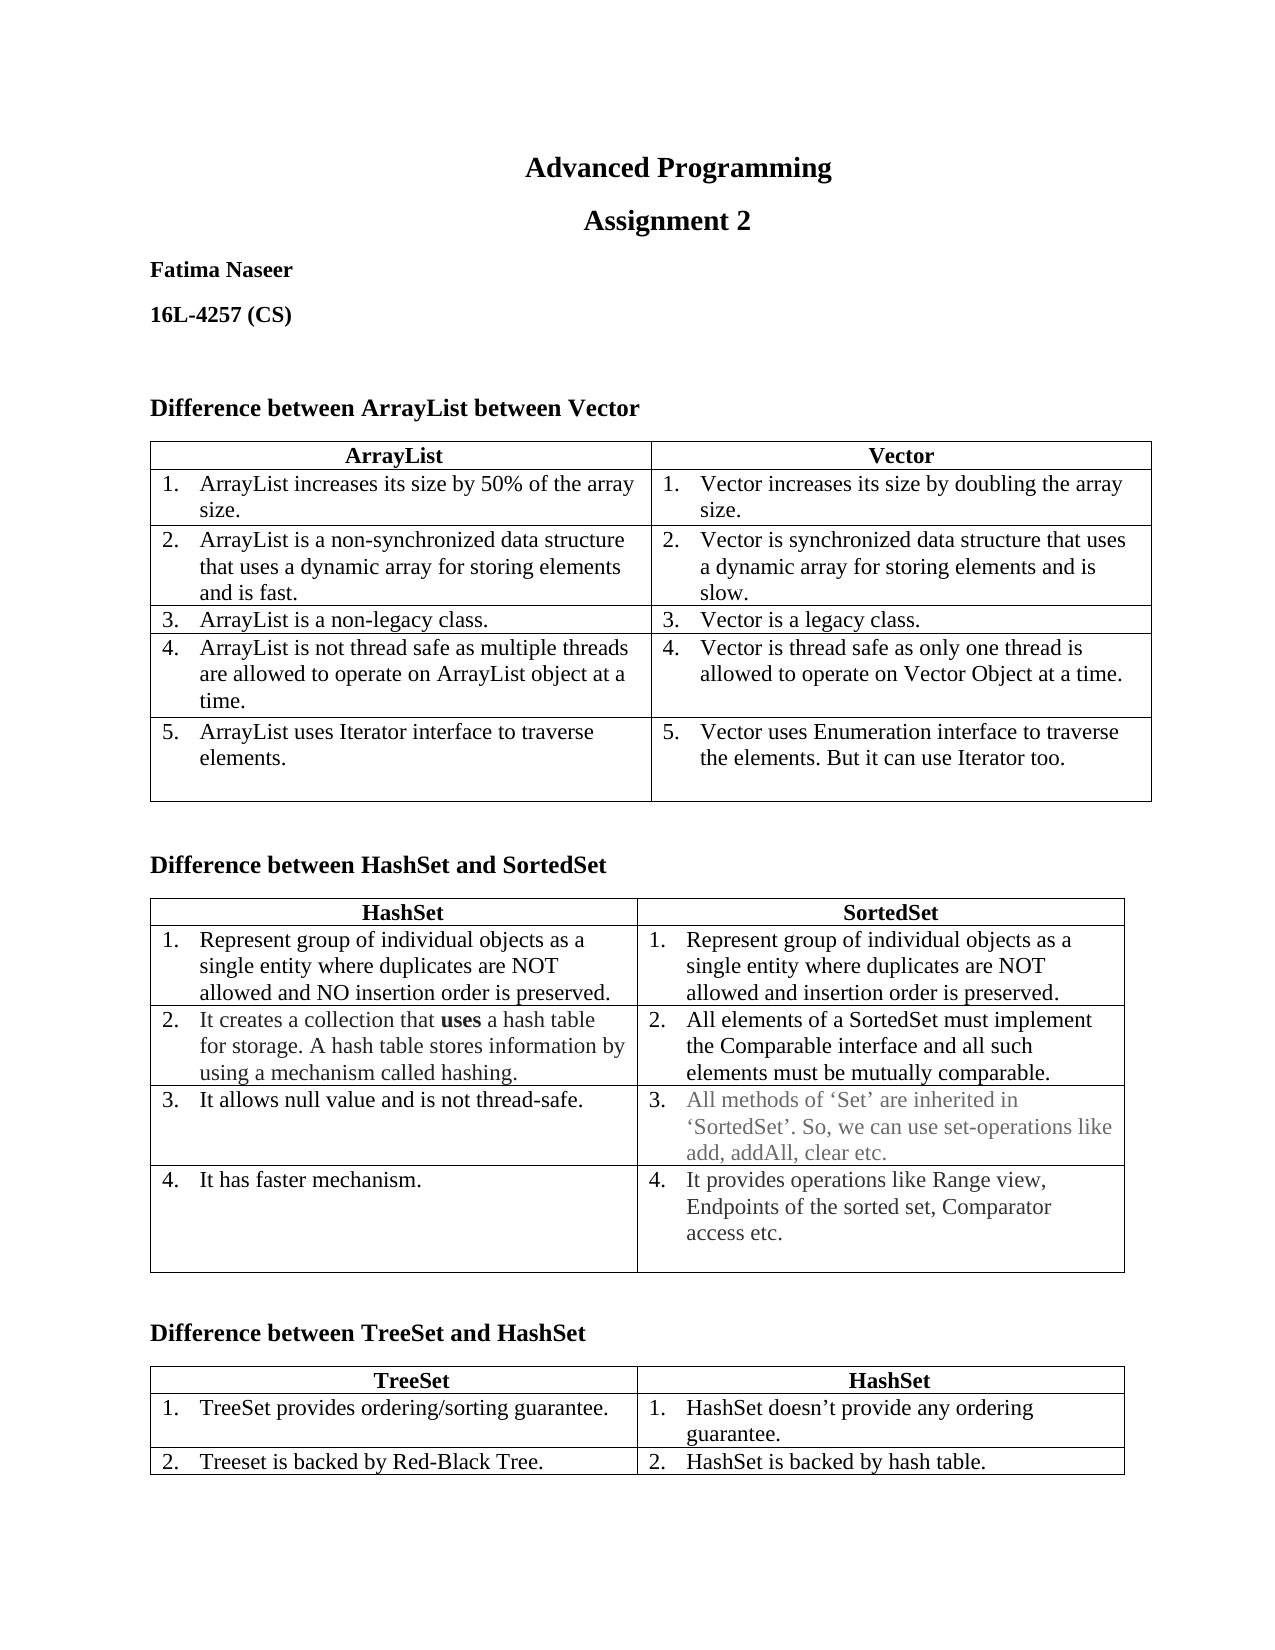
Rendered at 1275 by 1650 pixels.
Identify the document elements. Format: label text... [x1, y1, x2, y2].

table_cell It creates a collection that uses a hash table for storage. A hash table stores information by using a mechanism called hashing. [518, 1006, 637, 1085]
table_header Vector [652, 442, 1151, 469]
table_cell ArrayList is a non-legacy class. [151, 606, 651, 633]
table_cell It has faster mechanism. [151, 1166, 637, 1272]
table_header SortedSet [638, 899, 1124, 925]
table_header TreeSet [151, 1367, 637, 1393]
table_header HashSet [638, 1367, 1124, 1393]
table_cell Vector is thread safe as only one thread is allowed to operate on Vector Object at a time. [652, 634, 1151, 717]
text Difference between HashSet and SortedSet [150, 850, 1125, 879]
table_cell ArrayList is not thread safe as multiple threads are allowed to operate on ArrayList object at a time. [151, 634, 651, 717]
table_cell Represent group of individual objects as a single entity where duplicates are NOT allowed and NO insertion order is preserved. [151, 926, 637, 1005]
table_cell HashSet is backed by hash table. [638, 1448, 1124, 1474]
table_cell It provides operations like Range view, Endpoints of the sorted set, Comparator access etc. [638, 1166, 1124, 1272]
table_cell Treeset is backed by Red-Black Tree. [151, 1448, 637, 1474]
table_cell ArrayList increases its size by 50% of the array size. [151, 470, 651, 525]
table_cell All methods of ‘Set’ are inherited in ‘SortedSet’. So, we can use set-operations like add, addAll, clear etc. [887, 1086, 1124, 1165]
table_cell Vector uses Enumeration interface to traverse the elements. But it can use Iterator too. [652, 718, 1151, 801]
table_cell TreeSet provides ordering/sorting guarantee. [151, 1394, 637, 1447]
text 16L-4257 (CS) [150, 301, 1125, 327]
text Difference between ArrayList between Vector [150, 393, 1125, 422]
table_cell HashSet doesn’t provide any ordering guarantee. [638, 1394, 1124, 1447]
table_cell All elements of a SortedSet must implement the Comparable interface and all such elements must be mutually comparable. [1033, 1006, 1124, 1085]
text Difference between TreeSet and HashSet [150, 1318, 1125, 1347]
text Assignment 2 [525, 203, 1125, 236]
table_cell Vector is synchronized data structure that uses a dynamic array for storing elements and is slow. [652, 526, 1151, 605]
table_cell Vector is a legacy class. [652, 606, 1151, 633]
table_header HashSet [151, 899, 637, 925]
text Fatima Naseer [150, 256, 1125, 282]
table_header ArrayList [151, 442, 651, 469]
text Advanced Programming [525, 150, 1125, 183]
table_cell It allows null value and is not thread-safe. [151, 1086, 637, 1165]
table_cell Represent group of individual objects as a single entity where duplicates are NOT allowed and insertion order is preserved. [638, 926, 1124, 1005]
table_cell ArrayList is a non-synchronized data structure that uses a dynamic array for storing elements and is fast. [151, 526, 651, 605]
table_cell Vector increases its size by doubling the array size. [652, 470, 1151, 525]
table_cell ArrayList uses Iterator interface to traverse elements. [151, 718, 651, 801]
